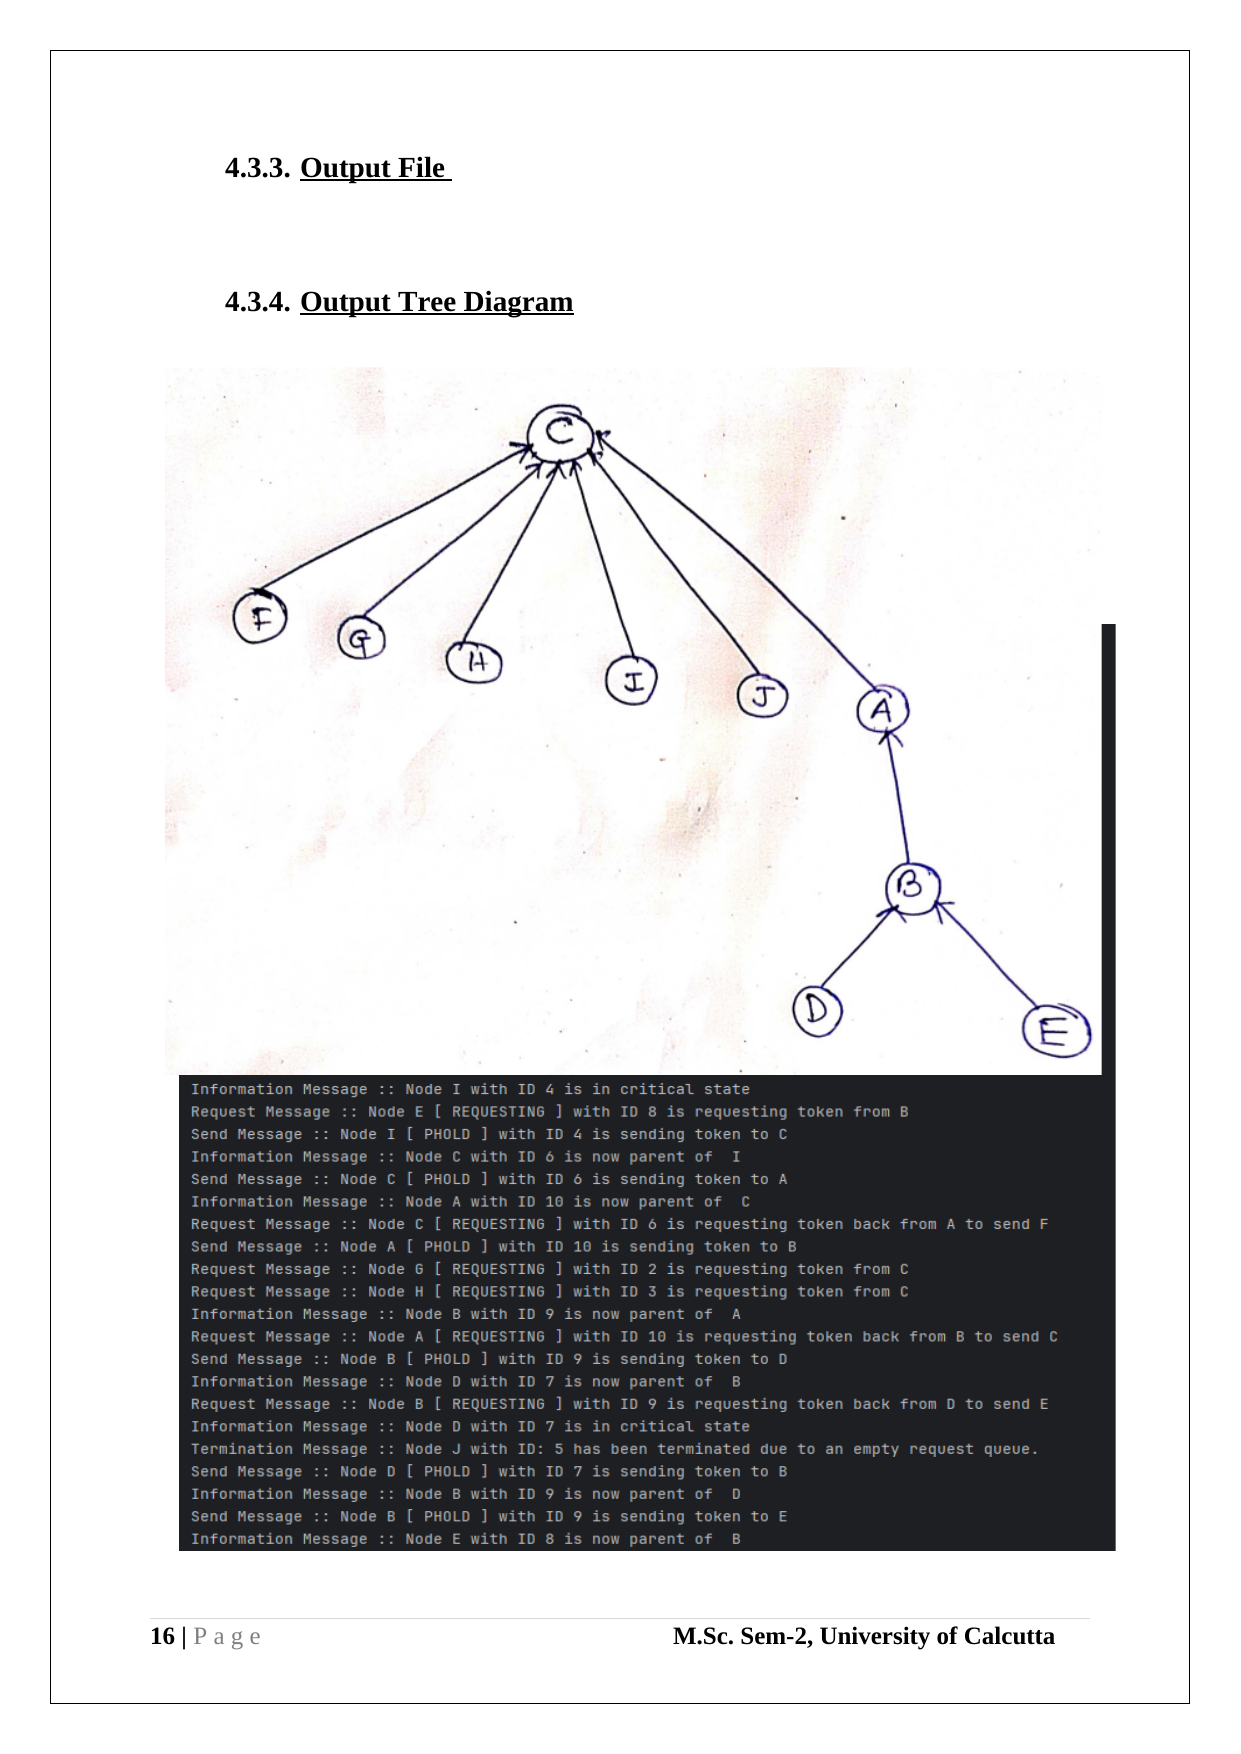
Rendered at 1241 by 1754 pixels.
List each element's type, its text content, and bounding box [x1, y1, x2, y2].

picture [164, 360, 1115, 1550]
list Output File [225, 150, 1090, 183]
list Output Tree Diagram [225, 284, 1090, 318]
